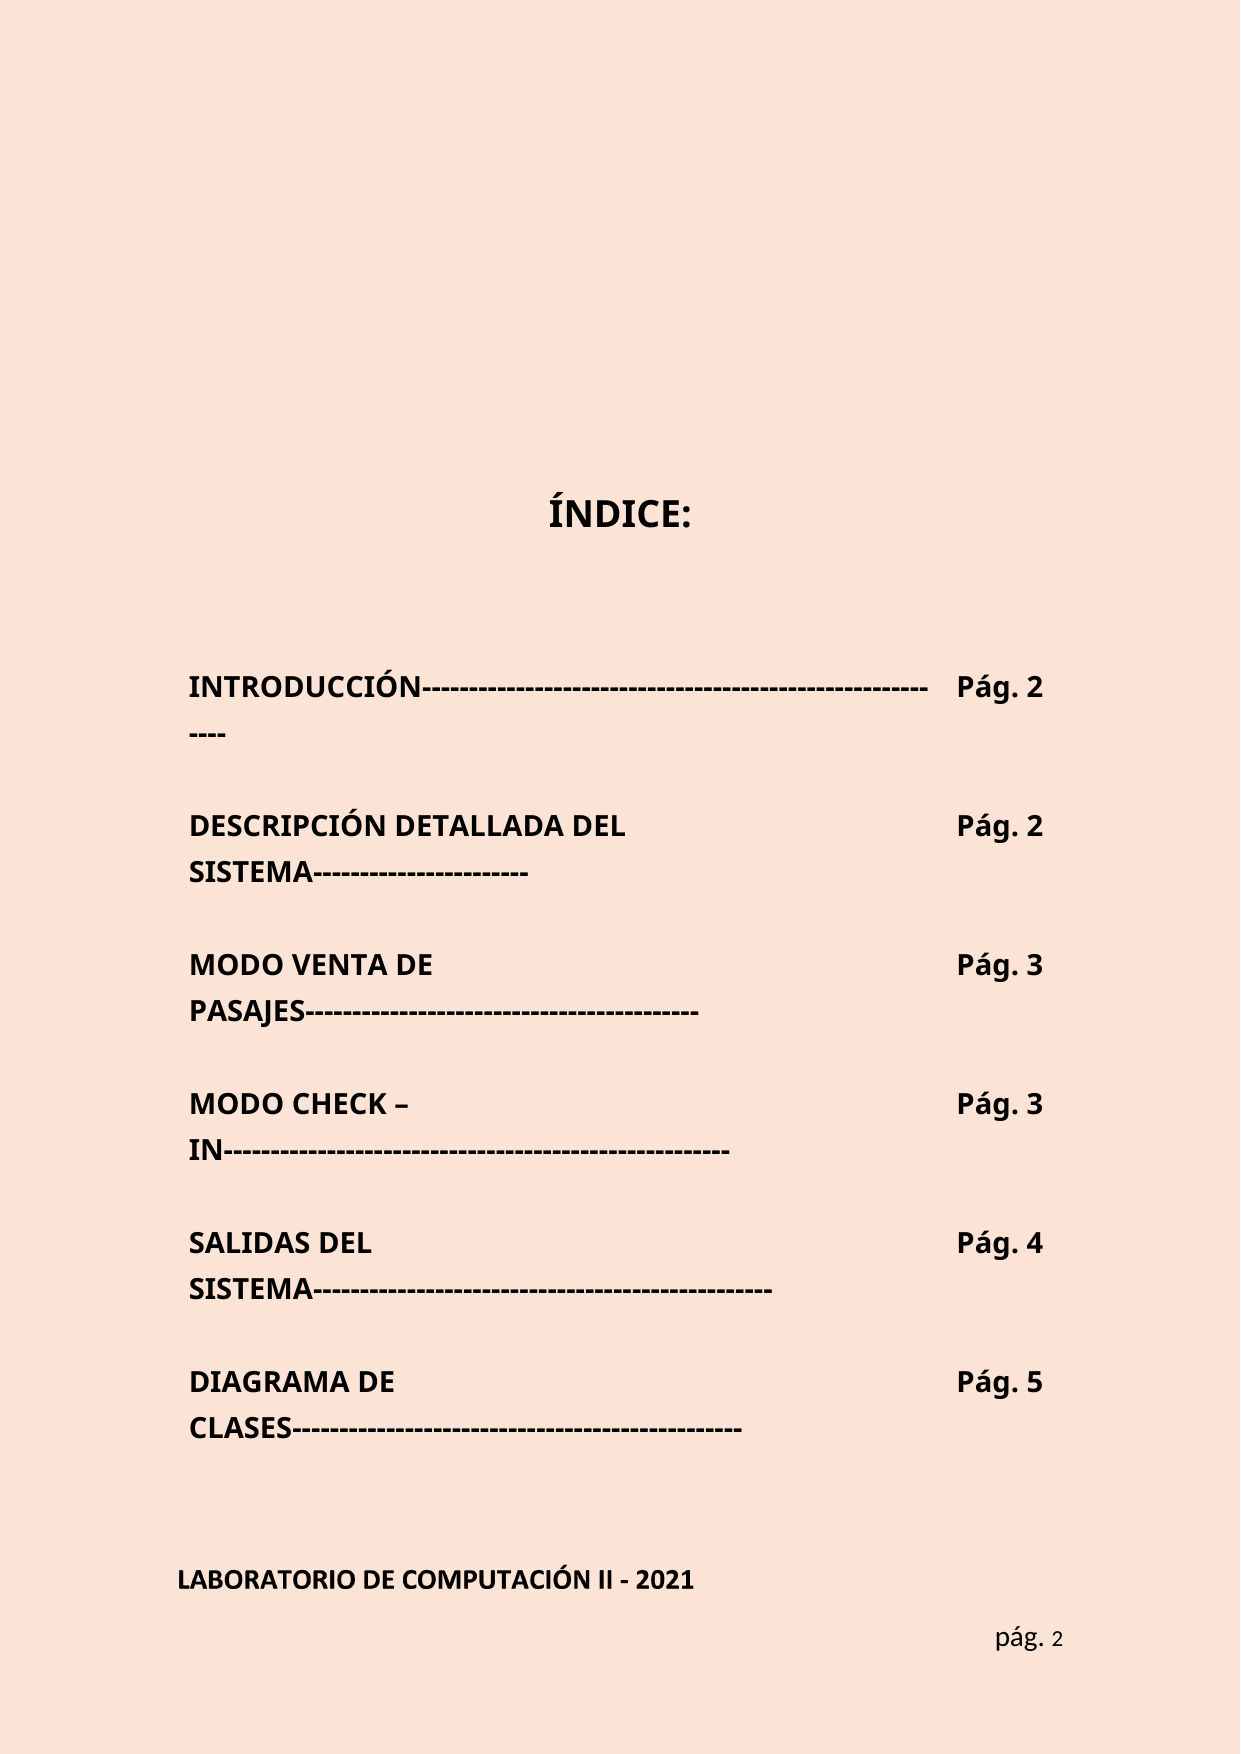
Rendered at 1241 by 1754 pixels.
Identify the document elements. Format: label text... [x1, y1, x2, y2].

picture [177, 1561, 1064, 1618]
table_cell Pág. 4 [945, 1198, 1062, 1337]
table_cell Pág. 2 [945, 780, 1062, 919]
table_cell Pág. 5 [945, 1337, 1062, 1476]
table_header Pág. 2 [945, 641, 1062, 780]
table_cell DESCRIPCIÓN DETALLADA DEL SISTEMA----------------------- [177, 780, 945, 919]
table_cell DIAGRAMA DE CLASES------------------------------------------------ [177, 1337, 945, 1476]
table_cell Pág. 3 [945, 919, 1062, 1058]
table_cell SALIDAS DEL SISTEMA------------------------------------------------- [177, 1198, 945, 1337]
table_header INTRODUCCIÓN---------------------------------------------------------- [177, 641, 945, 780]
text ÍNDICE: [177, 487, 1063, 538]
table_cell Pág. 3 [945, 1059, 1062, 1197]
table_cell MODO VENTA DE PASAJES------------------------------------------ [177, 919, 945, 1058]
table_cell MODO CHECK – IN------------------------------------------------------ [177, 1059, 945, 1197]
